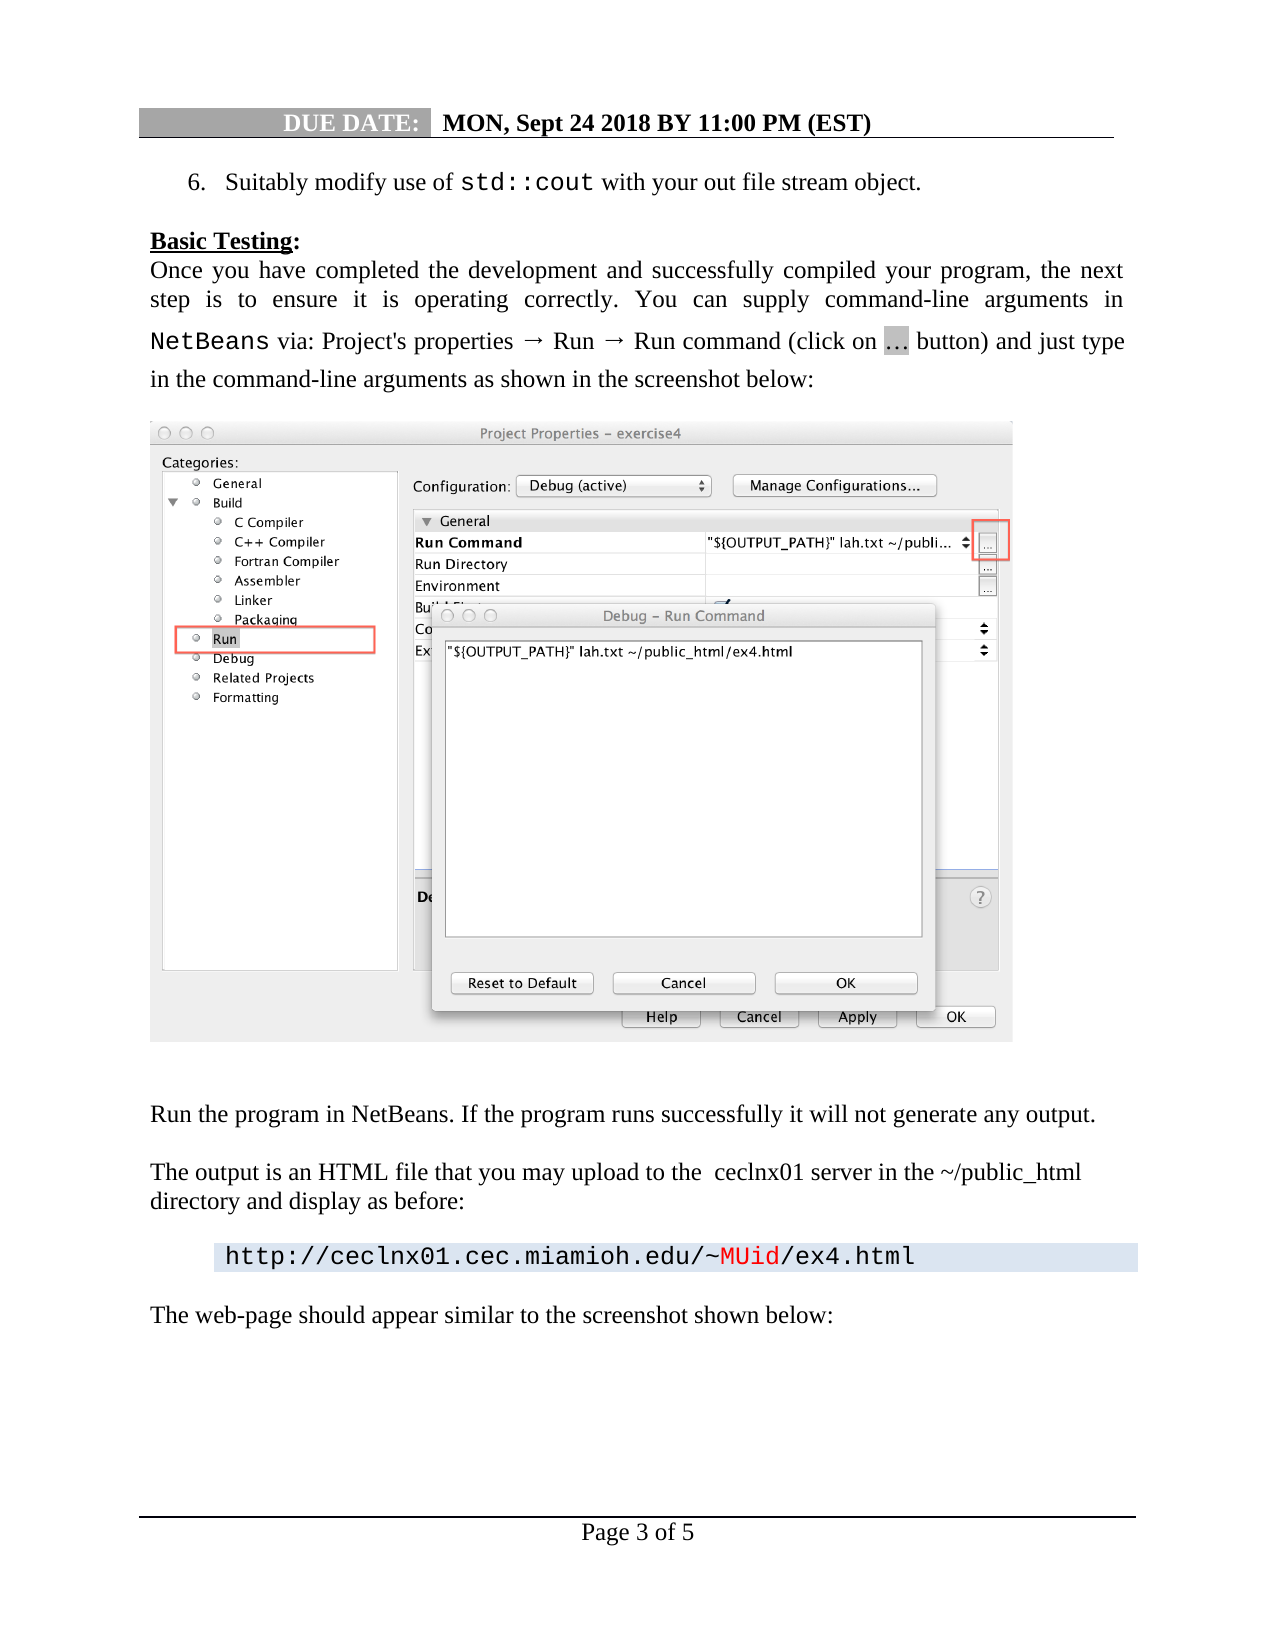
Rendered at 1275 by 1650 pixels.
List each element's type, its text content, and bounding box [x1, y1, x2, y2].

text Once you have completed the development and successfully compiled your program, the next step is to ensure it is operating correctly. You can supply command-line arguments in NetBeans via: Project's properties → Run → Run command (click on … button) and just type in the command-line arguments as shown in the screenshot below: [150, 255, 1125, 392]
text Run the program in NetBeans. If the program runs successfully it will not generate any output. [150, 1099, 1125, 1128]
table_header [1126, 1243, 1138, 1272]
text directory and display as before: [150, 1186, 1125, 1214]
text The output is an HTML file that you may upload to the ceclnx01 server in the ~/public_html [150, 1157, 1125, 1186]
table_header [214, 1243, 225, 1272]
text The web-page should appear similar to the screenshot shown below: [150, 1300, 1125, 1329]
text Basic Testing: [150, 226, 1125, 255]
picture [150, 421, 1013, 1042]
list Suitably modify use of std::cout with your out file stream object. [187, 167, 1125, 197]
